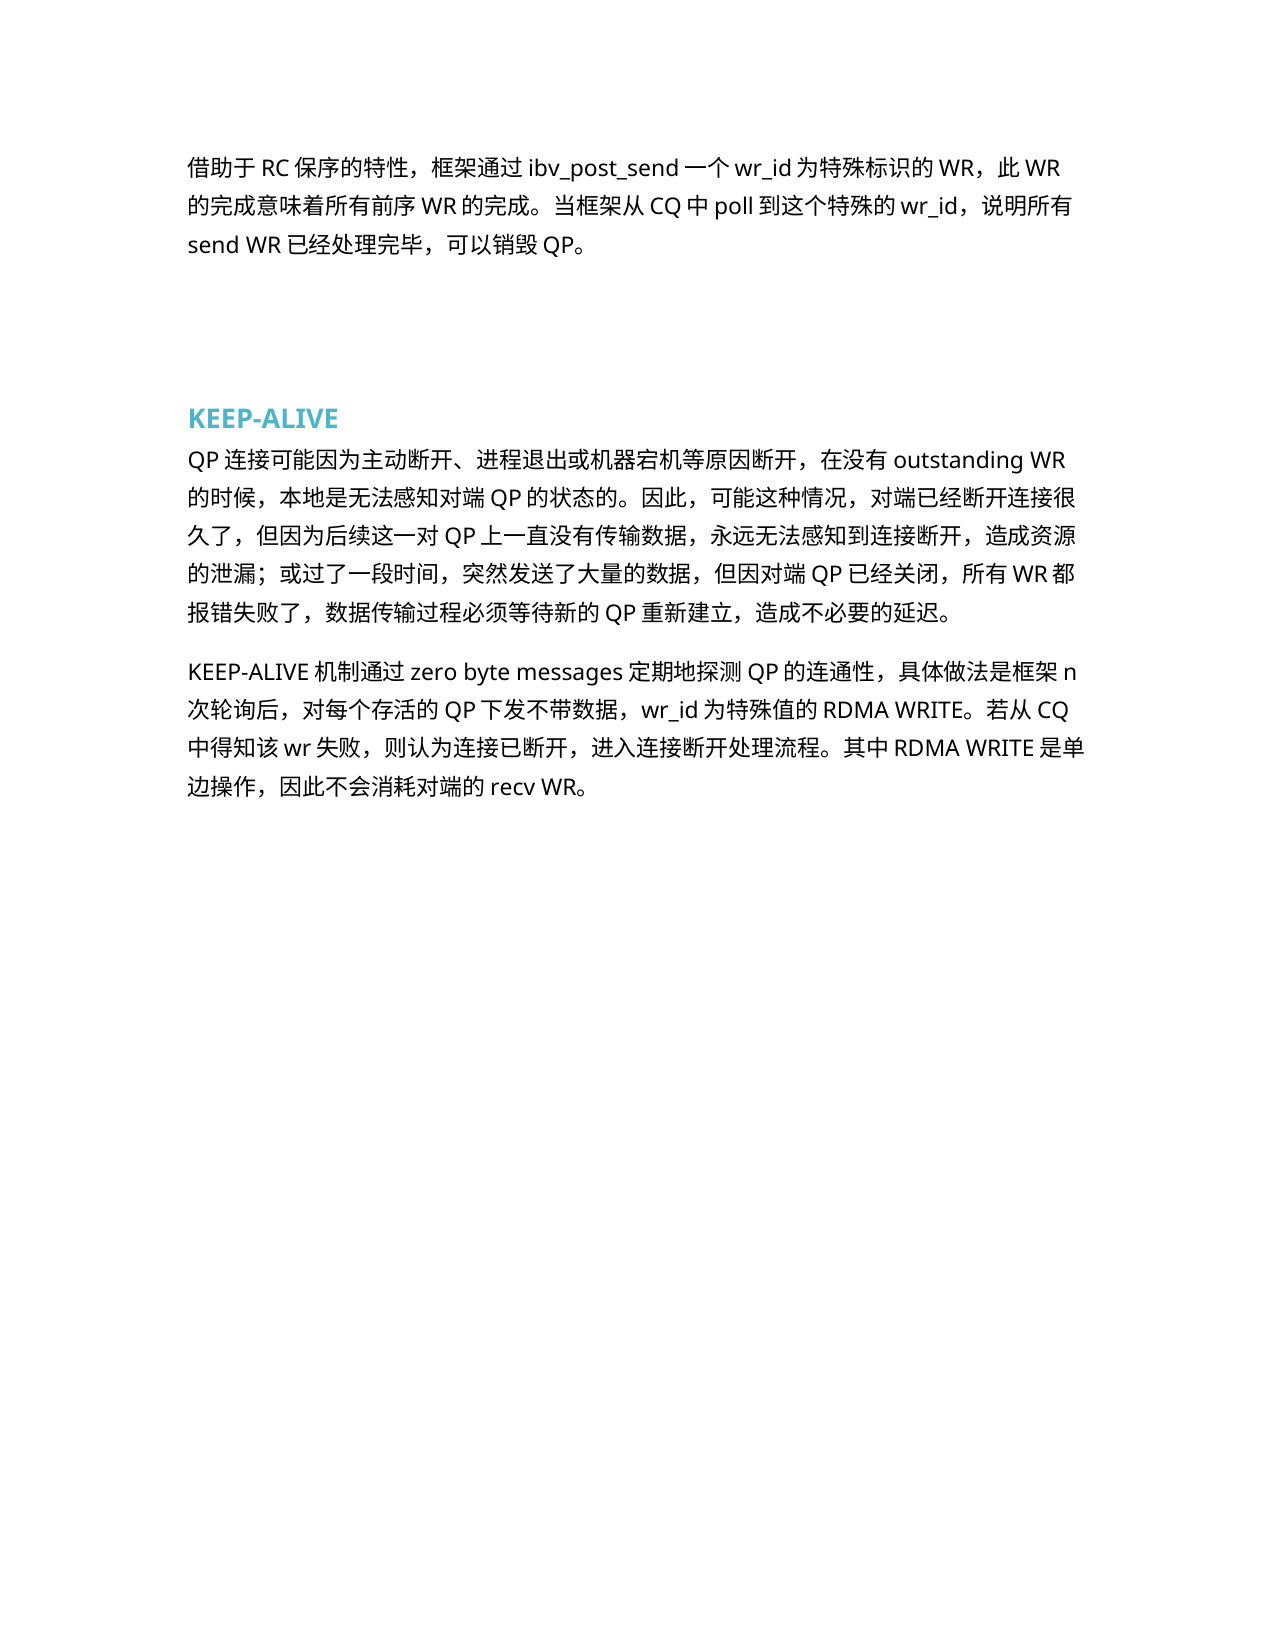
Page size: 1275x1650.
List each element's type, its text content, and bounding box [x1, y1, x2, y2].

text KEEP-ALIVE机制通过zero byte messages定期地探测QP的连通性，具体做法是框架n次轮询后，对每个存活的QP下发不带数据，wr_id为特殊值的RDMA WRITE。若从CQ中得知该wr失败，则认为连接已断开，进入连接断开处理流程。其中RDMA WRITE是单边操作，因此不会消耗对端的recv WR。 [187, 654, 1087, 802]
subtitle KEEP-ALIVE [187, 399, 1087, 436]
text QP连接可能因为主动断开、进程退出或机器宕机等原因断开，在没有outstanding WR的时候，本地是无法感知对端QP的状态的。因此，可能这种情况，对端已经断开连接很久了，但因为后续这一对QP上一直没有传输数据，永远无法感知到连接断开，造成资源的泄漏；或过了一段时间，突然发送了大量的数据，但因对端QP已经关闭，所有WR都报错失败了，数据传输过程必须等待新的QP重新建立，造成不必要的延迟。 [187, 442, 1087, 628]
text 借助于RC保序的特性，框架通过ibv_post_send一个wr_id为特殊标识的WR，此WR的完成意味着所有前序WR的完成。当框架从CQ中poll到这个特殊的wr_id，说明所有send WR已经处理完毕，可以销毁QP。 [187, 150, 1087, 260]
